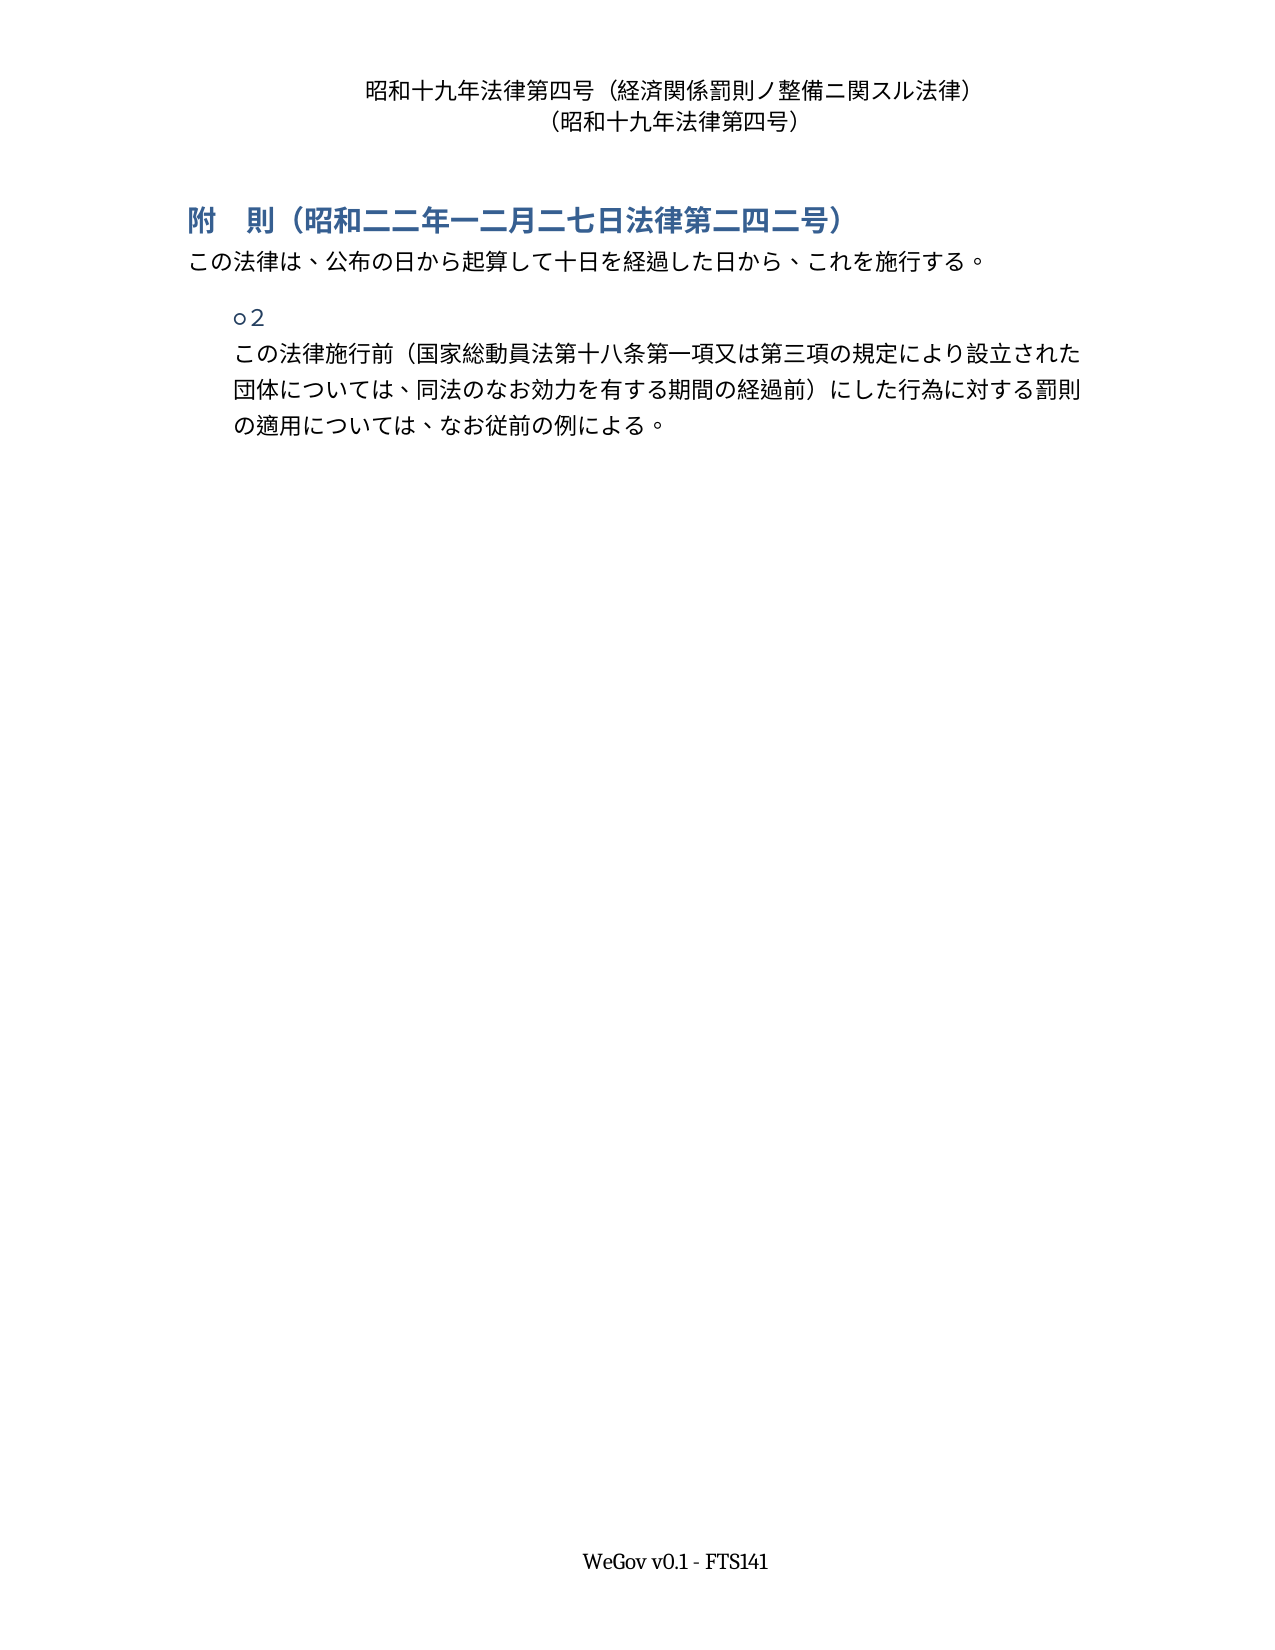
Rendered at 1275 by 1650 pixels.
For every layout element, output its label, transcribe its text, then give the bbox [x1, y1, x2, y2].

text この法律は、公布の日から起算して十日を経過した日から、これを施行する。 [187, 246, 1087, 277]
subtitle 附 則（昭和二二年一二月二七日法律第二四二号） [187, 200, 1087, 240]
text この法律施行前（国家総動員法第十八条第一項又は第三項の規定により設立された団体については、同法のなお効力を有する期間の経過前）にした行為に対する罰則の適用については、なお従前の例による。 [233, 338, 1087, 441]
subtitle ○２ [233, 302, 1087, 334]
